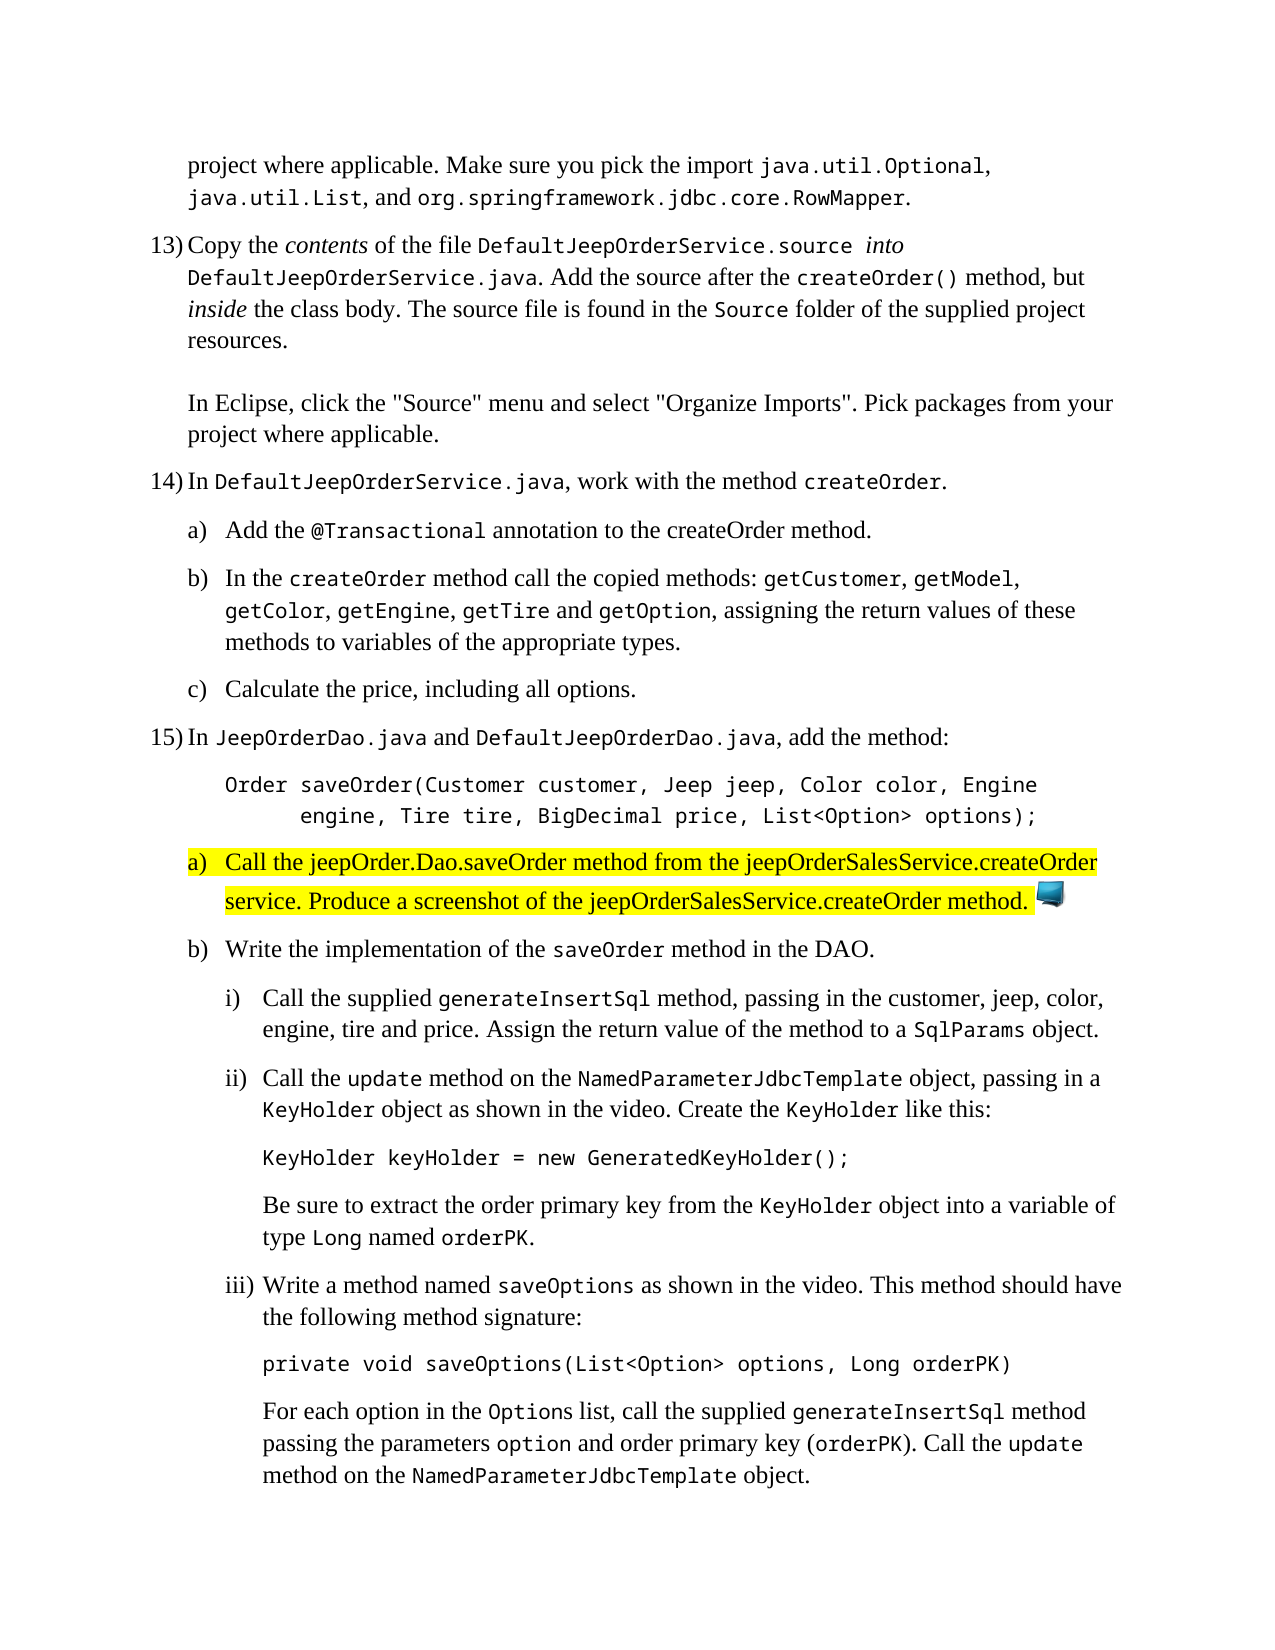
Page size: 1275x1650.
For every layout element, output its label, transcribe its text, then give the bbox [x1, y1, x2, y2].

picture [1035, 878, 1067, 910]
list In DefaultJeepOrderService.java, work with the method createOrder. [150, 466, 1125, 496]
text For each option in the Options list, call the supplied generateInsertSql method passing the parameters option and order primary key (orderPK). Call the update method on the NamedParameterJdbcTemplate object. [262, 1396, 1125, 1489]
list Write a method named saveOptions as shown in the video. This method should have the following method signature: [225, 1270, 1125, 1331]
list Call the update method on the NamedParameterJdbcTemplate object, passing in a KeyHolder object as shown in the video. Create the KeyHolder like this: [225, 1063, 1125, 1124]
list Call the supplied generateInsertSql method, passing in the customer, jeep, color, engine, tire and price. Assign the return value of the method to a SqlParams object. [225, 983, 1125, 1044]
text Order saveOrder(Customer customer, Jeep jeep, Color color, Engine engine, Tire tire, BigDecimal price, List<Option> options); [225, 771, 1125, 829]
text Be sure to extract the order primary key from the KeyHolder object into a variable of type Long named orderPK. [262, 1190, 1125, 1251]
list In the createOrder method call the copied methods: getCustomer, getModel, getColor, getEngine, getTire and getOption, assigning the return values of these methods to variables of the appropriate types. [187, 563, 1125, 656]
list Add the @Transactional annotation to the createOrder method. [187, 515, 1125, 544]
list In JeepOrderDao.java and DefaultJeepOrderDao.java, add the method: [150, 722, 1125, 752]
list Calculate the price, including all options. [187, 674, 1125, 703]
text private void saveOptions(List<Option> options, Long orderPK) [262, 1349, 1125, 1378]
list Copy the contents of the file DefaultJeepOrderService.source into DefaultJeepOrderService.java. Add the source after the createOrder() method, but inside the class body. The source file is found in the Source folder of the supplied project resources. In Eclipse, click the "Source" menu and select "Organize Imports". Pick packages from your project where applicable. [150, 230, 1125, 447]
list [150, 150, 1125, 211]
list Call the jeepOrder.Dao.saveOrder method from the jeepOrderSalesService.createOrder service. Produce a screenshot of the jeepOrderSalesService.createOrder method. [187, 847, 1125, 915]
list Write the implementation of the saveOrder method in the DAO. [187, 934, 1125, 964]
text KeyHolder keyHolder = new GeneratedKeyHolder(); [262, 1143, 1125, 1171]
